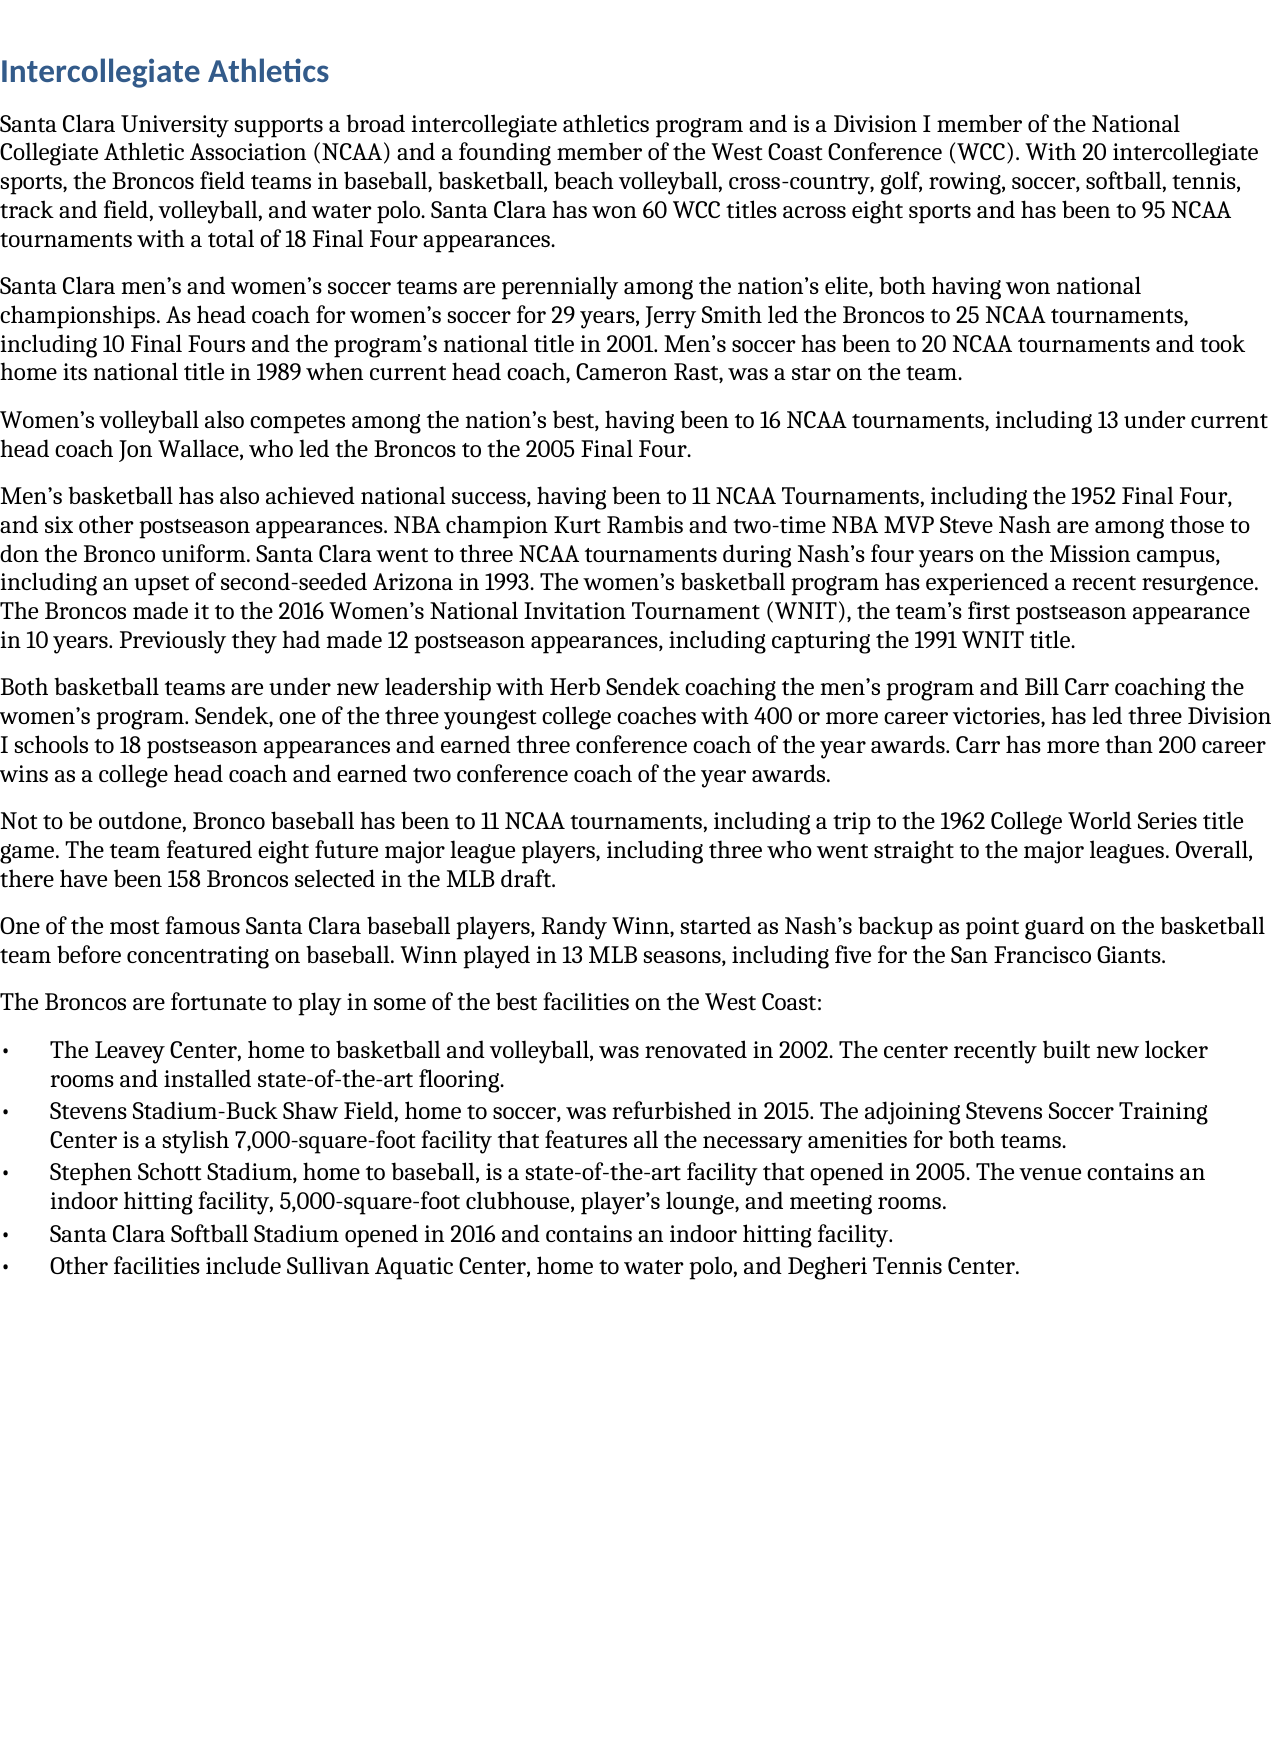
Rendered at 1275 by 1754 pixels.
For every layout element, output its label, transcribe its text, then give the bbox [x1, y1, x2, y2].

text Santa Clara men’s and women’s soccer teams are perennially among the nation’s elite, both having won national championships. As head coach for women’s soccer for 29 years, Jerry Smith led the Broncos to 25 NCAA tournaments, including 10 Final Fours and the program’s national title in 2001. Men’s soccer has been to 20 NCAA tournaments and took home its national title in 1989 when current head coach, Cameron Rast, was a star on the team. [0, 272, 1275, 387]
text The Broncos are fortunate to play in some of the best facilities on the West Coast: [0, 988, 1275, 1017]
subtitle Intercollegiate Athletics [0, 50, 1275, 91]
text Men’s basketball has also achieved national success, having been to 11 NCAA Tournaments, including the 1952 Final Four, and six other postseason appearances. NBA champion Kurt Rambis and two-time NBA MVP Steve Nash are among those to don the Bronco uniform. Santa Clara went to three NCAA tournaments during Nash’s four years on the Mission campus, including an upset of second-seeded Arizona in 1993. The women’s basketball program has experienced a recent resurgence. The Broncos made it to the 2016 Women’s National Invitation Tournament (WNIT), the team’s first postseason appearance in 10 years. Previously they had made 12 postseason appearances, including capturing the 1991 WNIT title. [0, 482, 1275, 654]
text One of the most famous Santa Clara baseball players, Randy Winn, started as Nash’s backup as point guard on the basketball team before concentrating on baseball. Winn played in 13 MLB seasons, including five for the San Francisco Giants. [0, 912, 1275, 969]
list The Leavey Center, home to basketball and volleyball, was renovated in 2002. The center recently built new locker rooms and installed state-of-the-art flooring. [0, 1036, 1275, 1093]
text Not to be outdone, Bronco baseball has been to 11 NCAA tournaments, including a trip to the 1962 College World Series title game. The team featured eight future major league players, including three who went straight to the major leagues. Overall, there have been 158 Broncos selected in the MLB draft. [0, 807, 1275, 893]
text Women’s volleyball also competes among the nation’s best, having been to 16 NCAA tournaments, including 13 under current head coach Jon Wallace, who led the Broncos to the 2005 Final Four. [0, 406, 1275, 463]
text Santa Clara University supports a broad intercollegiate athletics program and is a Division I member of the National Collegiate Athletic Association (NCAA) and a founding member of the West Coast Conference (WCC). With 20 intercollegiate sports, the Broncos field teams in baseball, basketball, beach volleyball, cross-country, golf, rowing, soccer, softball, tennis, track and field, volleyball, and water polo. Santa Clara has won 60 WCC titles across eight sports and has been to 95 NCAA tournaments with a total of 18 Final Four appearances. [0, 109, 1275, 253]
list Stephen Schott Stadium, home to baseball, is a state-of-the-art facility that opened in 2005. The venue contains an indoor hitting facility, 5,000-square-foot clubhouse, player’s lounge, and meeting rooms. [0, 1158, 1275, 1216]
list Other facilities include Sullivan Aquatic Center, home to water polo, and Degheri Tennis Center. [0, 1252, 1275, 1281]
list Santa Clara Softball Stadium opened in 2016 and contains an indoor hitting facility. [0, 1219, 1275, 1248]
list Stevens Stadium-Buck Shaw Field, home to soccer, was refurbished in 2015. The adjoining Stevens Soccer Training Center is a stylish 7,000-square-foot facility that features all the necessary amenities for both teams. [0, 1097, 1275, 1154]
text Both basketball teams are under new leadership with Herb Sendek coaching the men’s program and Bill Carr coaching the women’s program. Sendek, one of the three youngest college coaches with 400 or more career victories, has led three Division I schools to 18 postseason appearances and earned three conference coach of the year awards. Carr has more than 200 career wins as a college head coach and earned two conference coach of the year awards. [0, 673, 1275, 788]
